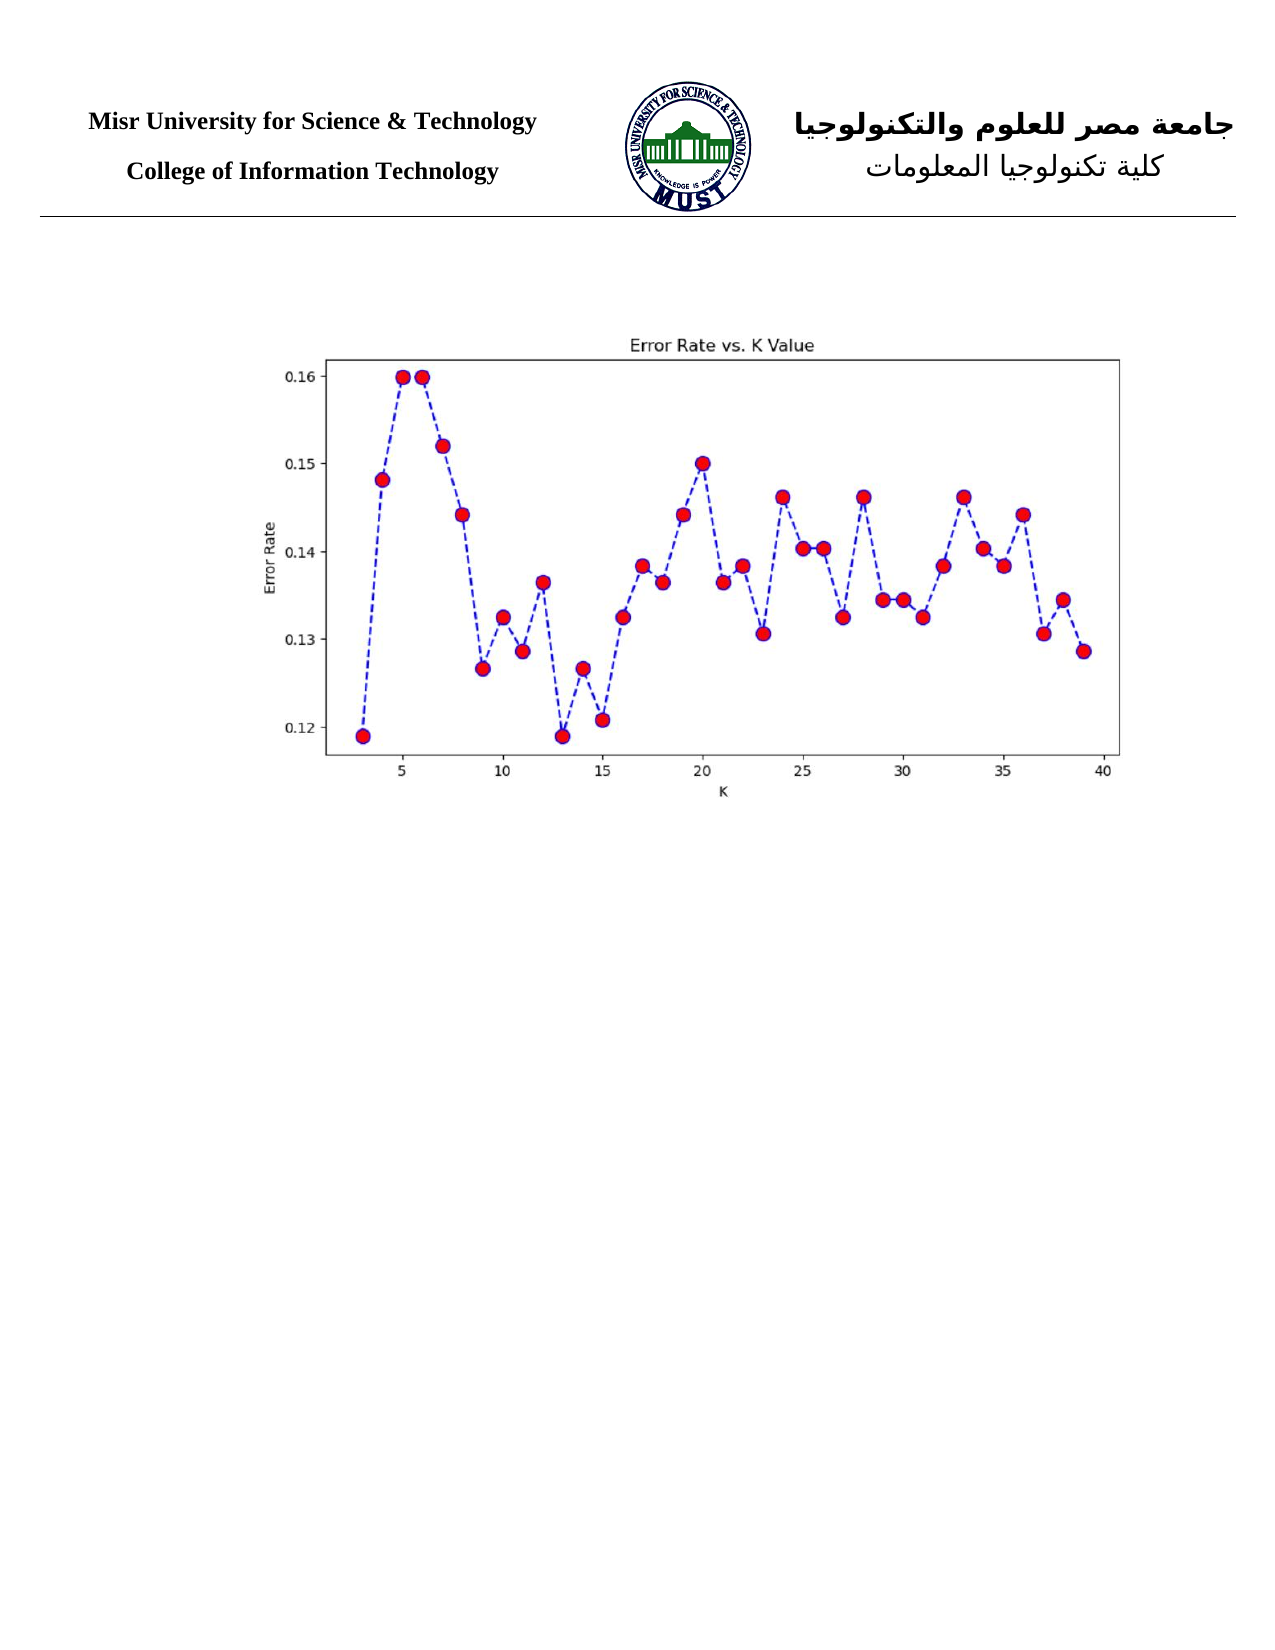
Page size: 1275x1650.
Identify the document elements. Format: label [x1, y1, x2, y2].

picture [621, 75, 758, 216]
picture [225, 326, 1200, 824]
